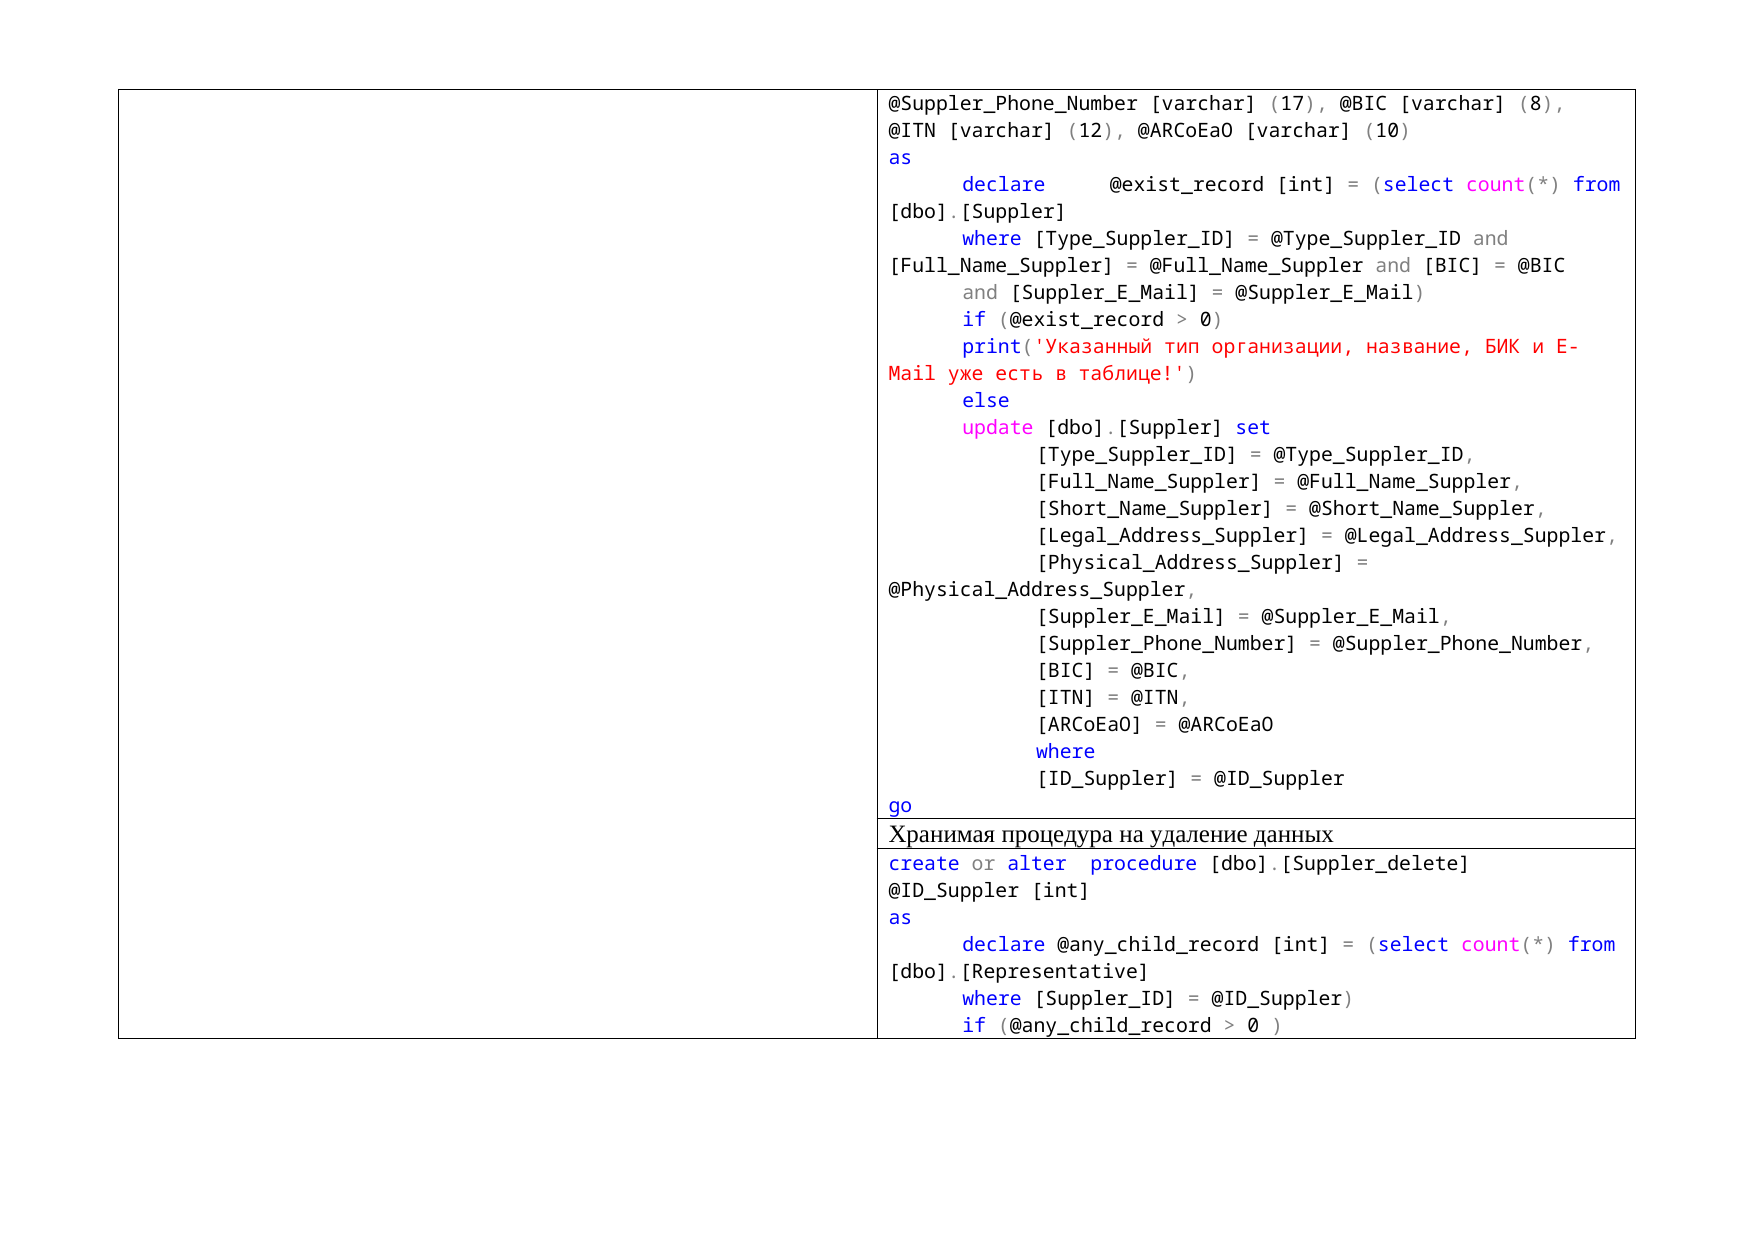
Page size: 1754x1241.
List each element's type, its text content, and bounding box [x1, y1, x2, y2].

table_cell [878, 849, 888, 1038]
table_cell Хранимая процедура на удаление данных [878, 819, 1635, 848]
